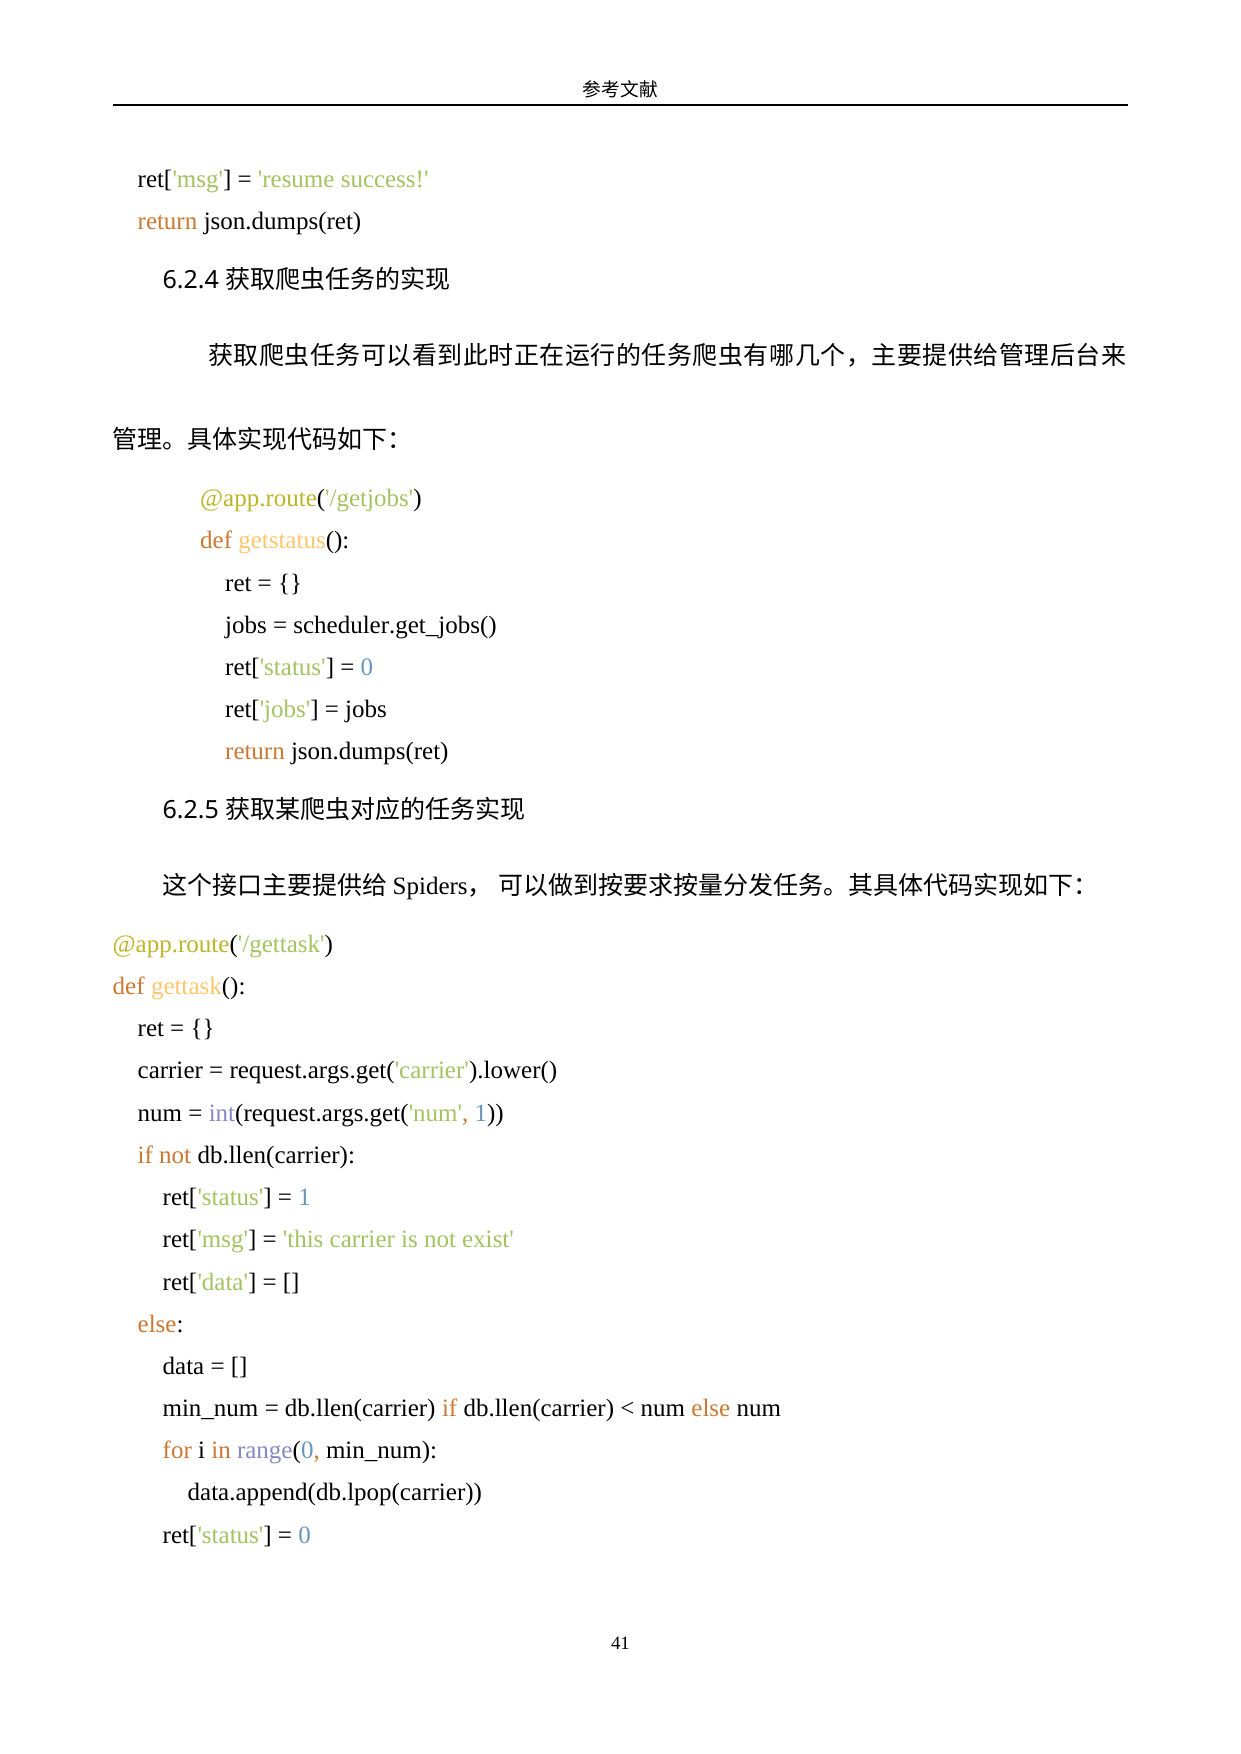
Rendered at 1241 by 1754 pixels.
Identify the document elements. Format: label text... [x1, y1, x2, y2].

text 获取爬虫任务可以看到此时正在运行的任务爬虫有哪几个，主要提供给管理后台来管理。具体实现代码如下： [112, 321, 1128, 471]
text @app.route('/getjobs') def getstatus(): ret = {} jobs = scheduler.get_jobs() ret['status'] = 0 ret['jobs'] = jobs return json.dumps(ret) [200, 481, 1128, 767]
text 这个接口主要提供给Spiders， 可以做到按要求按量分发任务。其具体代码实现如下： [112, 851, 1128, 916]
subtitle 6.2.5 获取某爬虫对应的任务实现 [112, 776, 1128, 841]
subtitle 6.2.4 获取爬虫任务的实现 [112, 245, 1128, 310]
